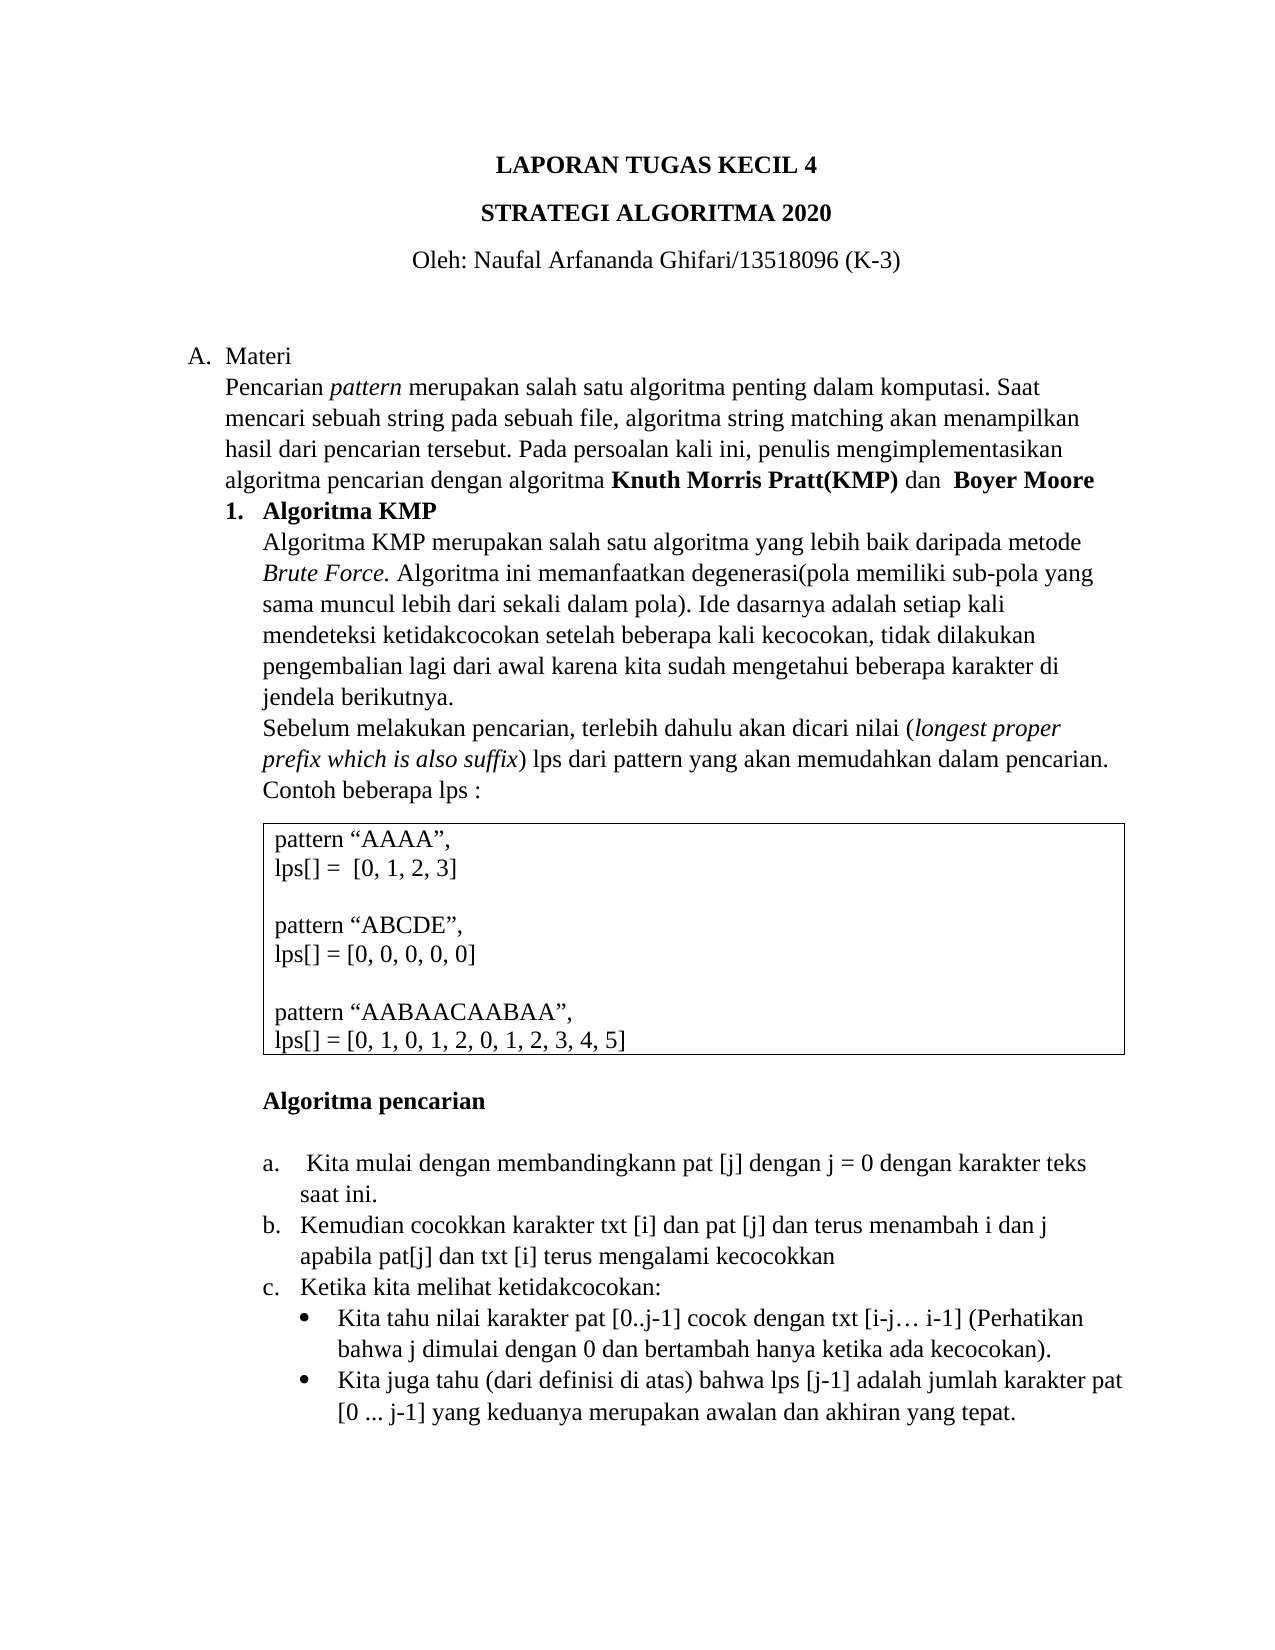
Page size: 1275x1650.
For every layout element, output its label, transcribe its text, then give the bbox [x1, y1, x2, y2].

list Kita mulai dengan membandingkann pat [j] dengan j = 0 dengan karakter teks saat ini. [262, 1148, 1125, 1208]
list Ketika kita melihat ketidakcocokan: [262, 1272, 1125, 1301]
list Kemudian cocokkan karakter txt [i] dan pat [j] dan terus menambah i dan j apabila pat[j] dan txt [i] terus mengalami kecocokkan [262, 1210, 1125, 1270]
text Oleh: Naufal Arfananda Ghifari/13518096 (K-3) [187, 245, 1125, 274]
list Materi [187, 341, 1125, 369]
list Algoritma KMP [225, 496, 1125, 525]
list Pencarian pattern merupakan salah satu algoritma penting dalam komputasi. Saat mencari sebuah string pada sebuah file, algoritma string matching akan menampilkan hasil dari pencarian tersebut. Pada persoalan kali ini, penulis mengimplementasikan algoritma pencarian dengan algoritma Knuth Morris Pratt(KMP) dan Boyer Moore [225, 372, 1125, 494]
list Algoritma pencarian [262, 1086, 1125, 1115]
list Sebelum melakukan pencarian, terlebih dahulu akan dicari nilai (longest proper prefix which is also suffix) lps dari pattern yang akan memudahkan dalam pencarian. [262, 713, 1125, 773]
list Kita juga tahu (dari definisi di atas) bahwa lps [j-1] adalah jumlah karakter pat [0 ... j-1] yang keduanya merupakan awalan dan akhiran yang tepat. [300, 1366, 1125, 1425]
list Algoritma KMP merupakan salah satu algoritma yang lebih baik daripada metode Brute Force. Algoritma ini memanfaatkan degenerasi(pola memiliki sub-pola yang sama muncul lebih dari sekali dalam pola). Ide dasarnya adalah setiap kali mendeteksi ketidakcocokan setelah beberapa kali kecocokan, tidak dilakukan pengembalian lagi dari awal karena kita sudah mengetahui beberapa karakter di jendela berikutnya. [262, 527, 1125, 711]
text STRATEGI ALGORITMA 2020 [187, 198, 1125, 226]
table_header pattern “AAAA”, lps[] = [0, 1, 2, 3] pattern “ABCDE”, lps[] = [0, 0, 0, 0, 0] pattern “AABAACAABAA”, lps[] = [0, 1, 0, 1, 2, 0, 1, 2, 3, 4, 5] [264, 824, 1124, 1054]
text LAPORAN TUGAS KECIL 4 [187, 150, 1125, 179]
list Kita tahu nilai karakter pat [0..j-1] cocok dengan txt [i-j… i-1] (Perhatikan bahwa j dimulai dengan 0 dan bertambah hanya ketika ada kecocokan). [300, 1303, 1125, 1363]
list Contoh beberapa lps : [262, 775, 1125, 804]
